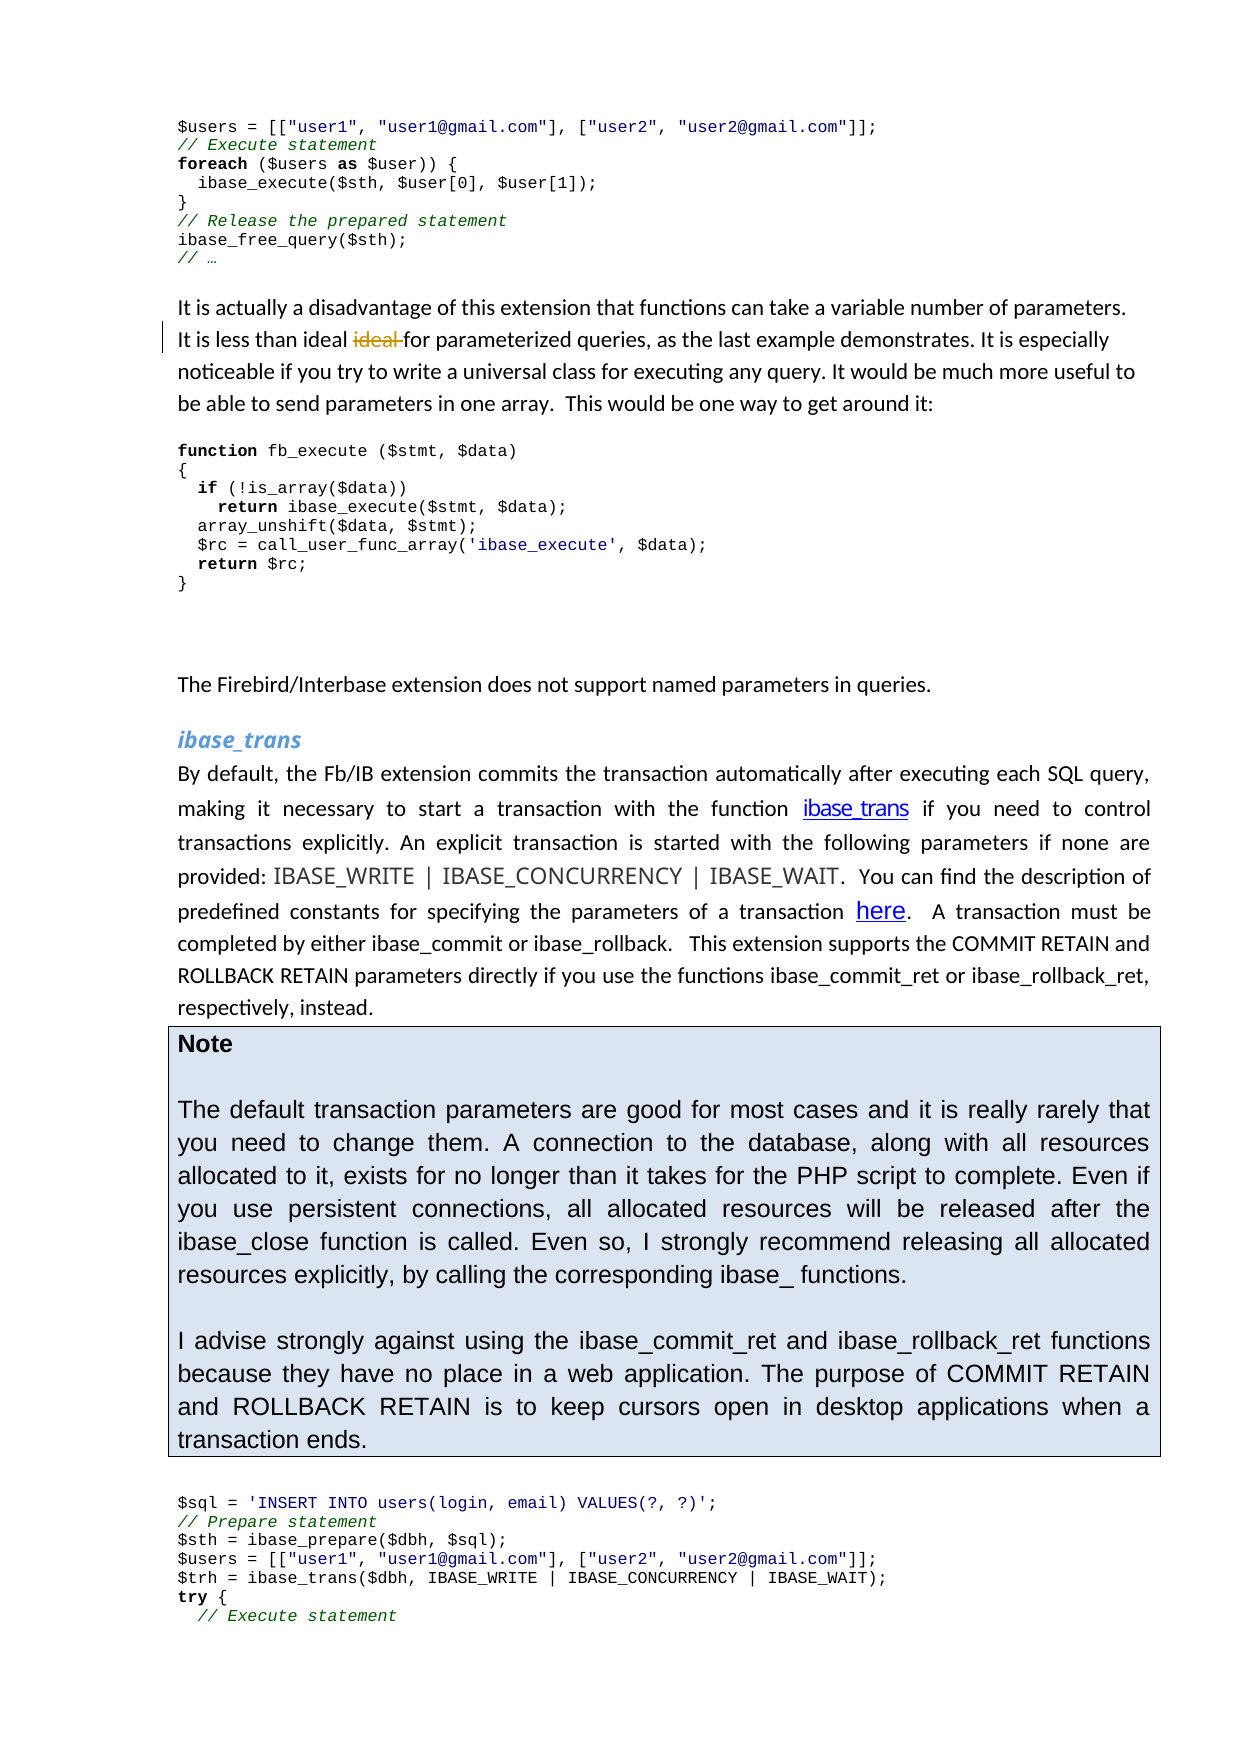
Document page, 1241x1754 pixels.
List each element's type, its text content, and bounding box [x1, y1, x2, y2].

text // Release the prepared statement [177, 212, 1152, 231]
text Note [169, 1027, 1160, 1058]
text $sth = ibase_prepare($dbh, $sql); [177, 1532, 1152, 1551]
text $users = [["user1", "user1@gmail.com"], ["user2", "user2@gmail.com"]]; [177, 118, 1152, 137]
text array_unshift($data, $stmt); [177, 518, 1152, 536]
text It is actually a disadvantage of this extension that functions can take a variable number of parameters. It is less than ideal for parameterized queries, as the last example demonstrates. It is especially noticeable if you try to write a universal class for executing any query. It would be much more useful to be able to send parameters in one array. This would be one way to get around it: [177, 293, 1152, 417]
text I advise strongly against using the ibase_commit_ret and ibase_rollback_ret functions because they have no place in a web application. The purpose of COMMIT RETAIN and ROLLBACK RETAIN is to keep cursors open in desktop applications when a transaction ends. [169, 1323, 1160, 1456]
text The Firebird/Interbase extension does not support named parameters in queries. [177, 671, 1152, 698]
subtitle ibase_trans [177, 723, 1152, 755]
text // Prepare statement [177, 1513, 1152, 1532]
text foreach ($users as $user)) { [177, 156, 1152, 175]
text function fb_execute ($stmt, $data) [177, 442, 1152, 461]
text } [177, 574, 1152, 593]
text return $rc; [177, 555, 1152, 574]
text $sql = 'INSERT INTO users(login, email) VALUES(?, ?)'; [177, 1494, 1152, 1513]
text $rc = call_user_func_array('ibase_execute', $data); [177, 536, 1152, 555]
text // Execute statement [177, 1607, 1152, 1626]
text $trh = ibase_trans($dbh, IBASE_WRITE | IBASE_CONCURRENCY | IBASE_WAIT); [177, 1570, 1152, 1588]
text By default, the Fb/IB extension commits the transaction automatically after executing each SQL query, making it necessary to start a transaction with the function ibase_trans if you need to control transactions explicitly. An explicit transaction is started with the following parameters if none are provided: IBASE_WRITE | IBASE_CONCURRENCY | IBASE_WAIT. You can find the description of predefined constants for specifying the parameters of a transaction here. A transaction must be completed by either ibase_commit or ibase_rollback. This extension supports the COMMIT RETAIN and ROLLBACK RETAIN parameters directly if you use the functions ibase_commit_ret or ibase_rollback_ret, respectively, instead. [177, 759, 1152, 1022]
text The default transaction parameters are good for most cases and it is really rarely that you need to change them. A connection to the database, along with all resources allocated to it, exists for no longer than it takes for the PHP script to complete. Even if you use persistent connections, all allocated resources will be released after the ibase_close function is called. Even so, I strongly recommend releasing all allocated resources explicitly, by calling the corresponding ibase_ functions. [169, 1092, 1160, 1289]
text // Execute statement [177, 137, 1152, 156]
text return ibase_execute($stmt, $data); [177, 499, 1152, 518]
text } [177, 193, 1152, 212]
text { [177, 461, 1152, 480]
text $users = [["user1", "user1@gmail.com"], ["user2", "user2@gmail.com"]]; [177, 1551, 1152, 1570]
text // … [177, 250, 1152, 269]
text if (!is_array($data)) [177, 480, 1152, 499]
text try { [177, 1588, 1152, 1607]
text ibase_execute($sth, $user[0], $user[1]); [177, 175, 1152, 193]
text ibase_free_query($sth); [177, 231, 1152, 250]
